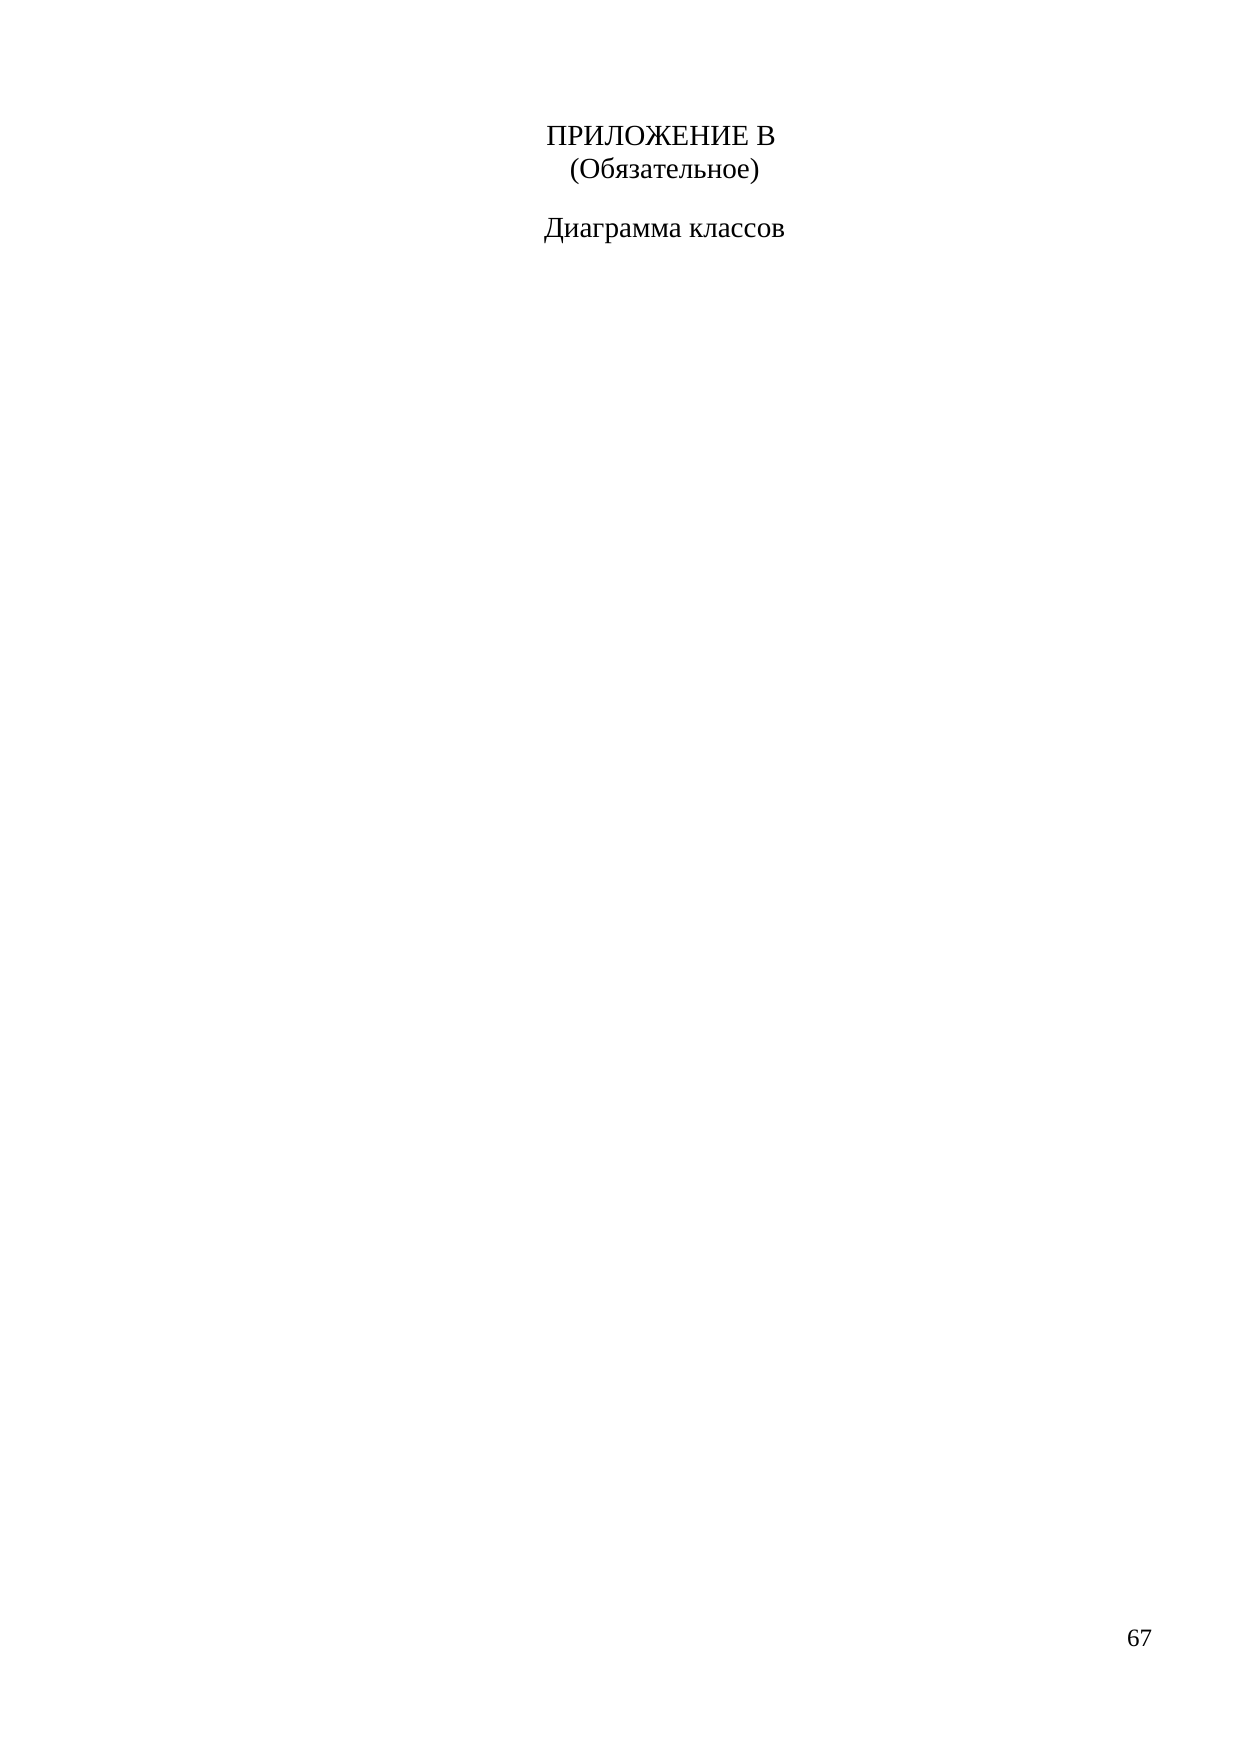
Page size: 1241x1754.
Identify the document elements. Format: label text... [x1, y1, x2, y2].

text Диаграмма классов [177, 210, 1152, 244]
subtitle ПРИЛОЖЕНИЕ В [472, 118, 1152, 152]
text (Обязательное) [177, 152, 1152, 185]
